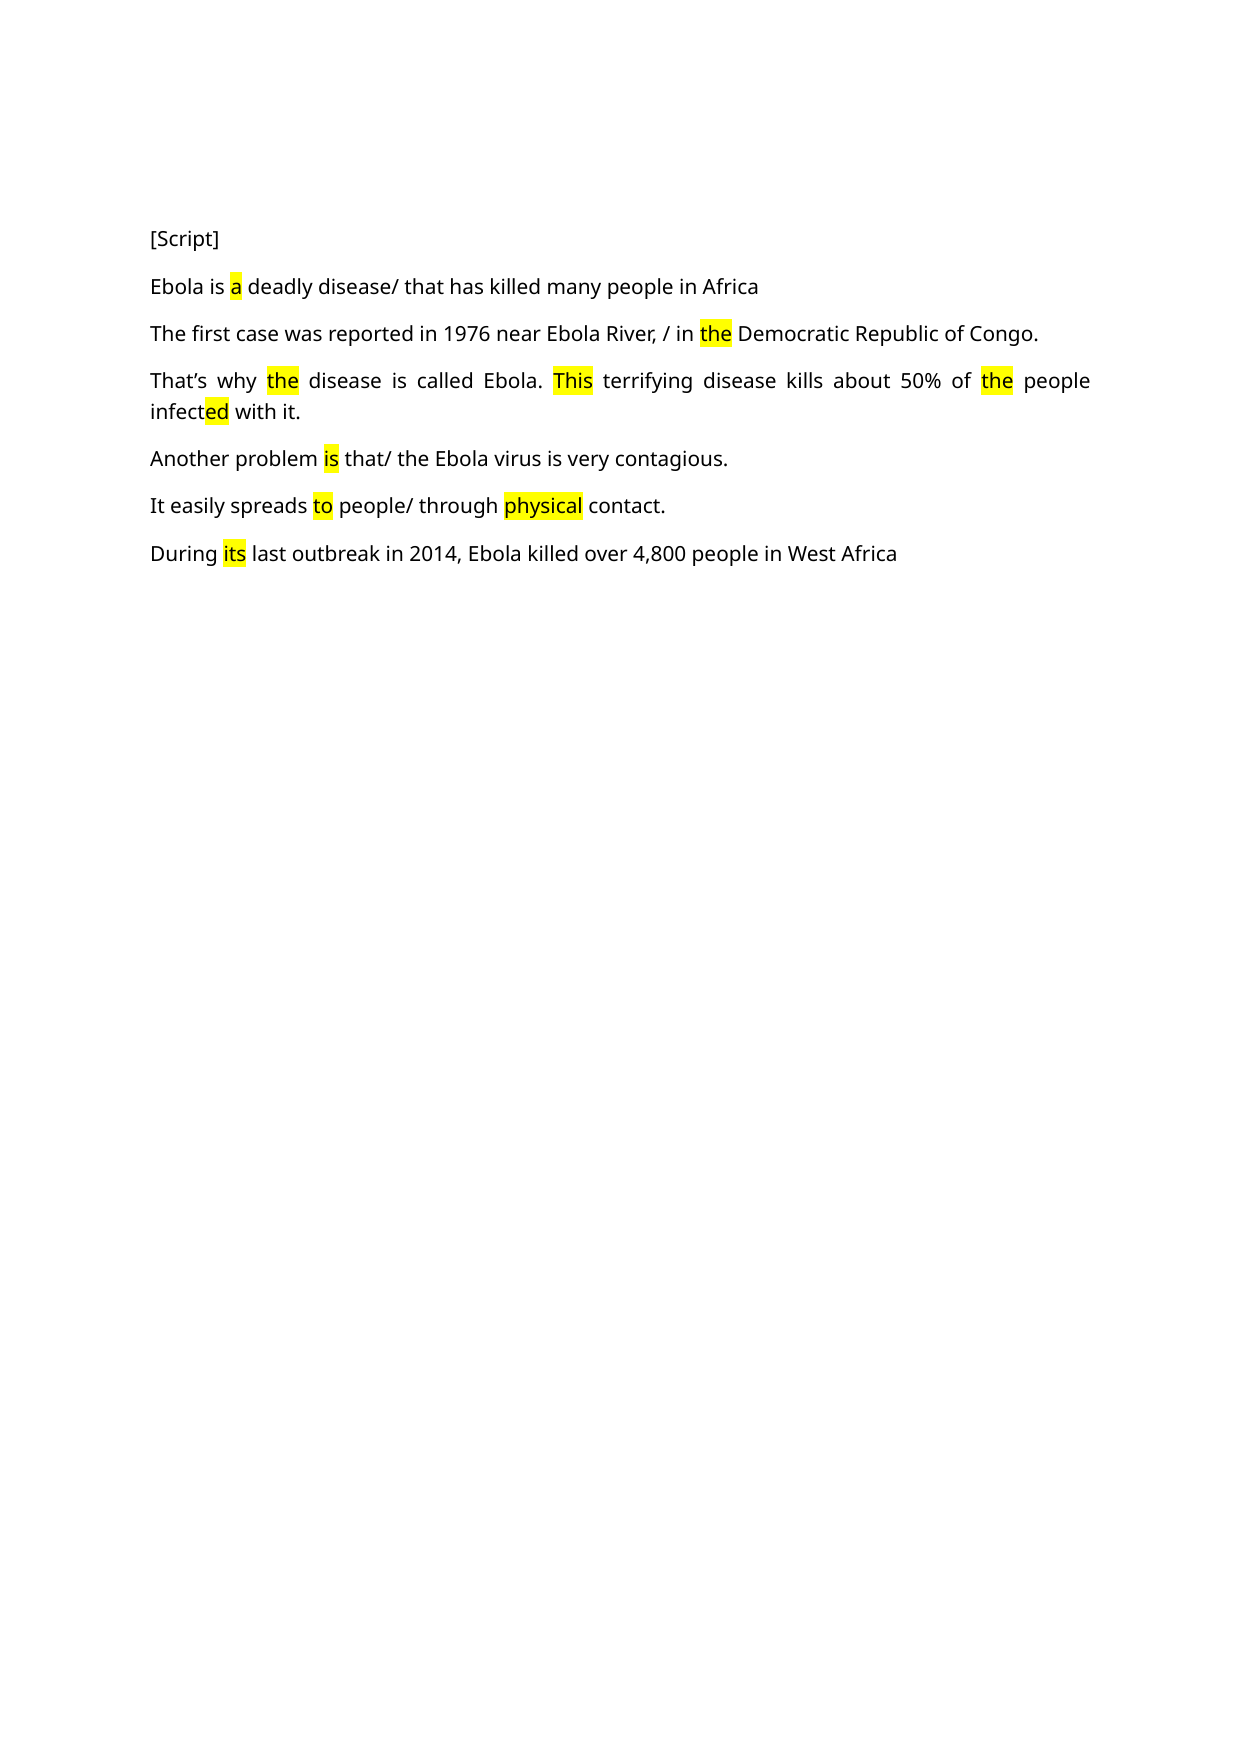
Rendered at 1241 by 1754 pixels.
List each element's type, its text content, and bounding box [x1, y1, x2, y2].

text The first case was reported in 1976 near Ebola River, / in the Democratic Republic of Congo. [732, 319, 1090, 347]
text [Script] [150, 224, 1090, 253]
text That’s why the disease is called Ebola. This terrifying disease kills about 50% of the people infected with it. [150, 366, 1090, 425]
text It easily spreads to people/ through physical contact. [583, 492, 1090, 520]
text Another problem is that/ the Ebola virus is very contagious. [150, 444, 324, 473]
text It easily spreads to people/ through physical contact. [333, 492, 504, 520]
text It easily spreads to people/ through physical contact. [150, 492, 313, 520]
text Another problem is that/ the Ebola virus is very contagious. [339, 444, 1090, 473]
text The first case was reported in 1976 near Ebola River, / in the Democratic Republic of Congo. [150, 319, 700, 347]
text During its last outbreak in 2014, Ebola killed over 4,800 people in West Africa [246, 539, 1090, 567]
text Ebola is a deadly disease/ that has killed many people in Africa [242, 272, 1090, 300]
